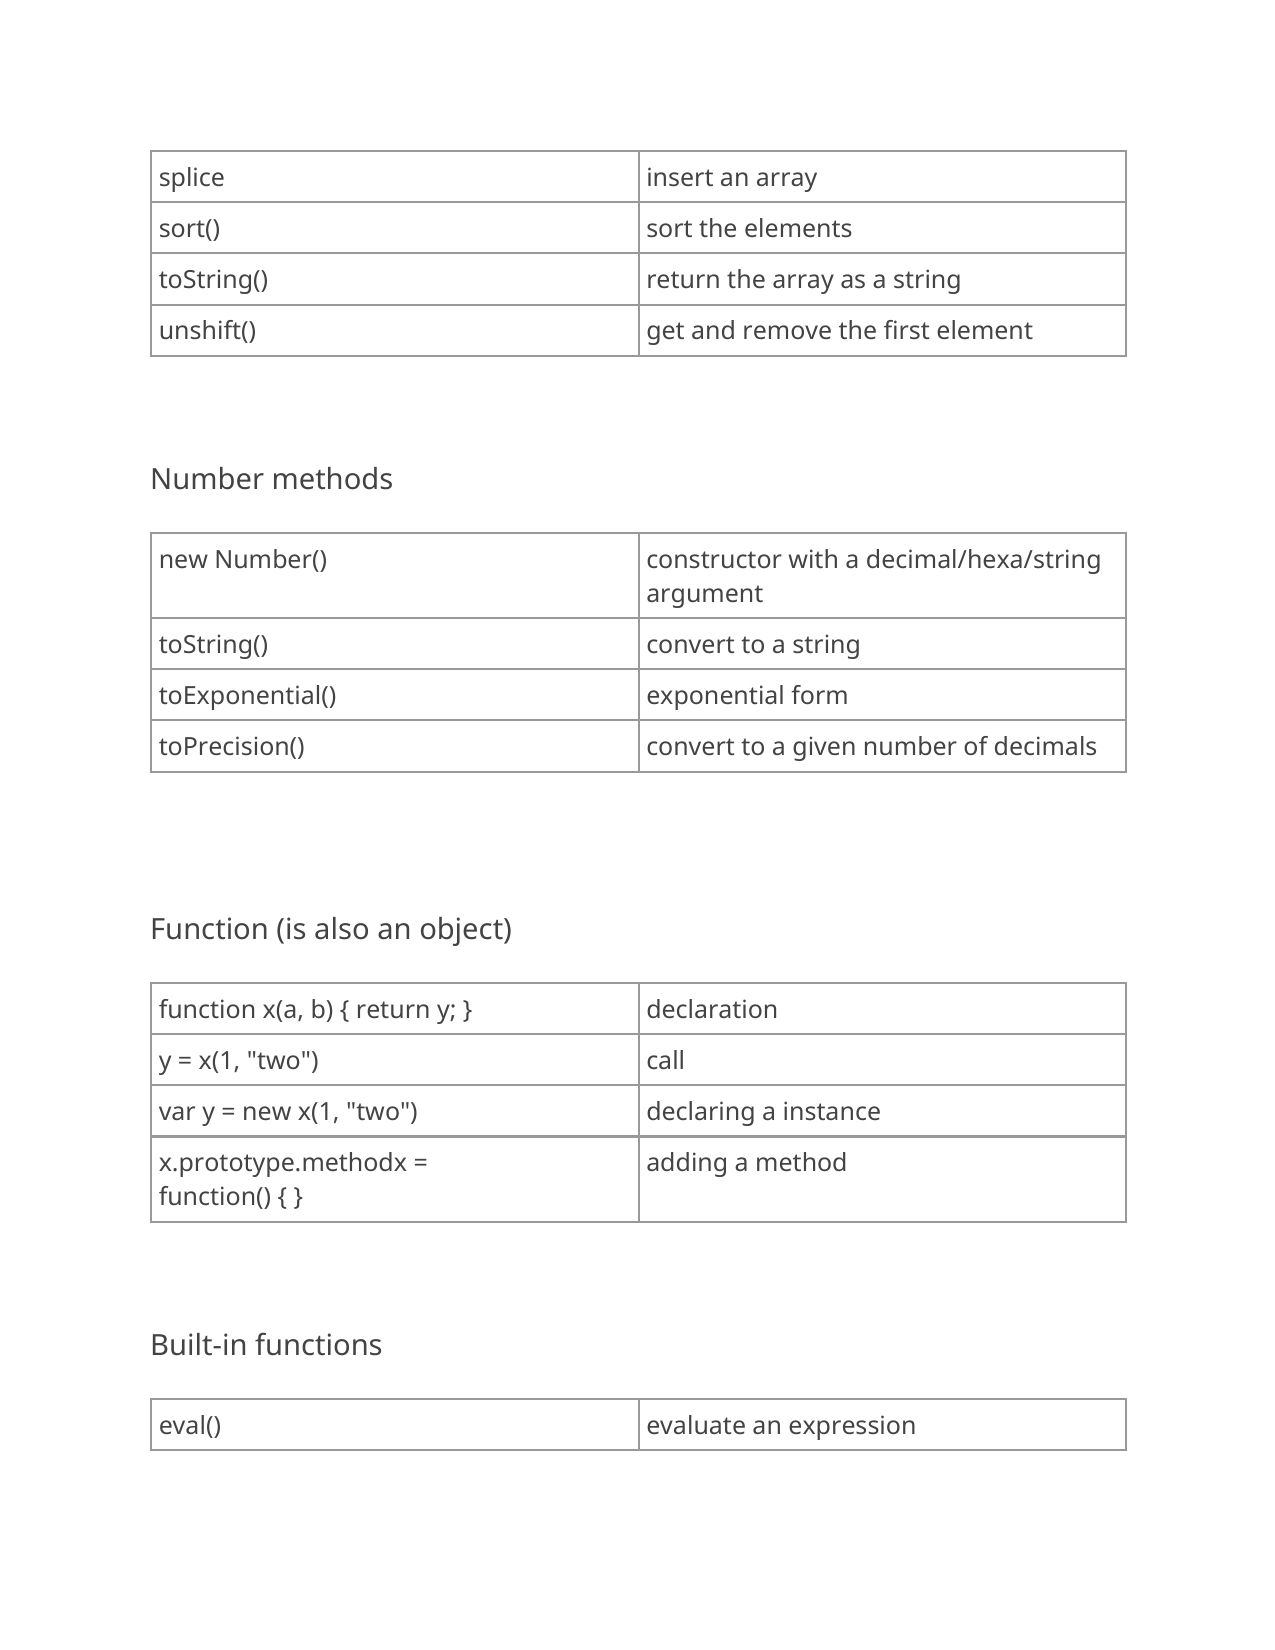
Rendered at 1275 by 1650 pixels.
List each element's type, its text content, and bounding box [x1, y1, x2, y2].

table_cell sort() [152, 203, 638, 252]
table_cell x.prototype.methodx = function() { } [152, 1138, 638, 1221]
table_cell toPrecision() [152, 721, 638, 771]
subtitle Function (is also an object) [150, 908, 1125, 948]
table_cell sort the elements [640, 203, 1125, 252]
table_header eval() [152, 1400, 638, 1449]
table_cell convert to a given number of decimals [640, 721, 1125, 771]
table_cell get and remove the first element [640, 306, 1125, 354]
table_cell splice [152, 152, 638, 201]
table_cell toString() [152, 254, 638, 303]
table_cell toExponential() [152, 670, 638, 719]
table_cell var y = new x(1, "two") [152, 1086, 638, 1135]
table_cell unshift() [152, 306, 638, 354]
table_cell adding a method [640, 1138, 1125, 1221]
table_cell y = x(1, "two") [152, 1035, 638, 1084]
table_cell call [640, 1035, 1125, 1084]
table_cell declaring a instance [640, 1086, 1125, 1135]
table_header evaluate an expression [640, 1400, 1125, 1449]
subtitle Built-in functions [150, 1324, 1125, 1364]
table_header constructor with a decimal/hexa/string argument [640, 534, 1125, 617]
table_cell exponential form [640, 670, 1125, 719]
table_header declaration [640, 984, 1125, 1033]
table_cell convert to a string [640, 619, 1125, 668]
table_cell return the array as a string [640, 254, 1125, 303]
table_header new Number() [152, 534, 638, 617]
table_cell insert an array [640, 152, 1125, 201]
table_header function x(a, b) { return y; } [152, 984, 638, 1033]
table_cell toString() [152, 619, 638, 668]
subtitle Number methods [150, 458, 1125, 498]
